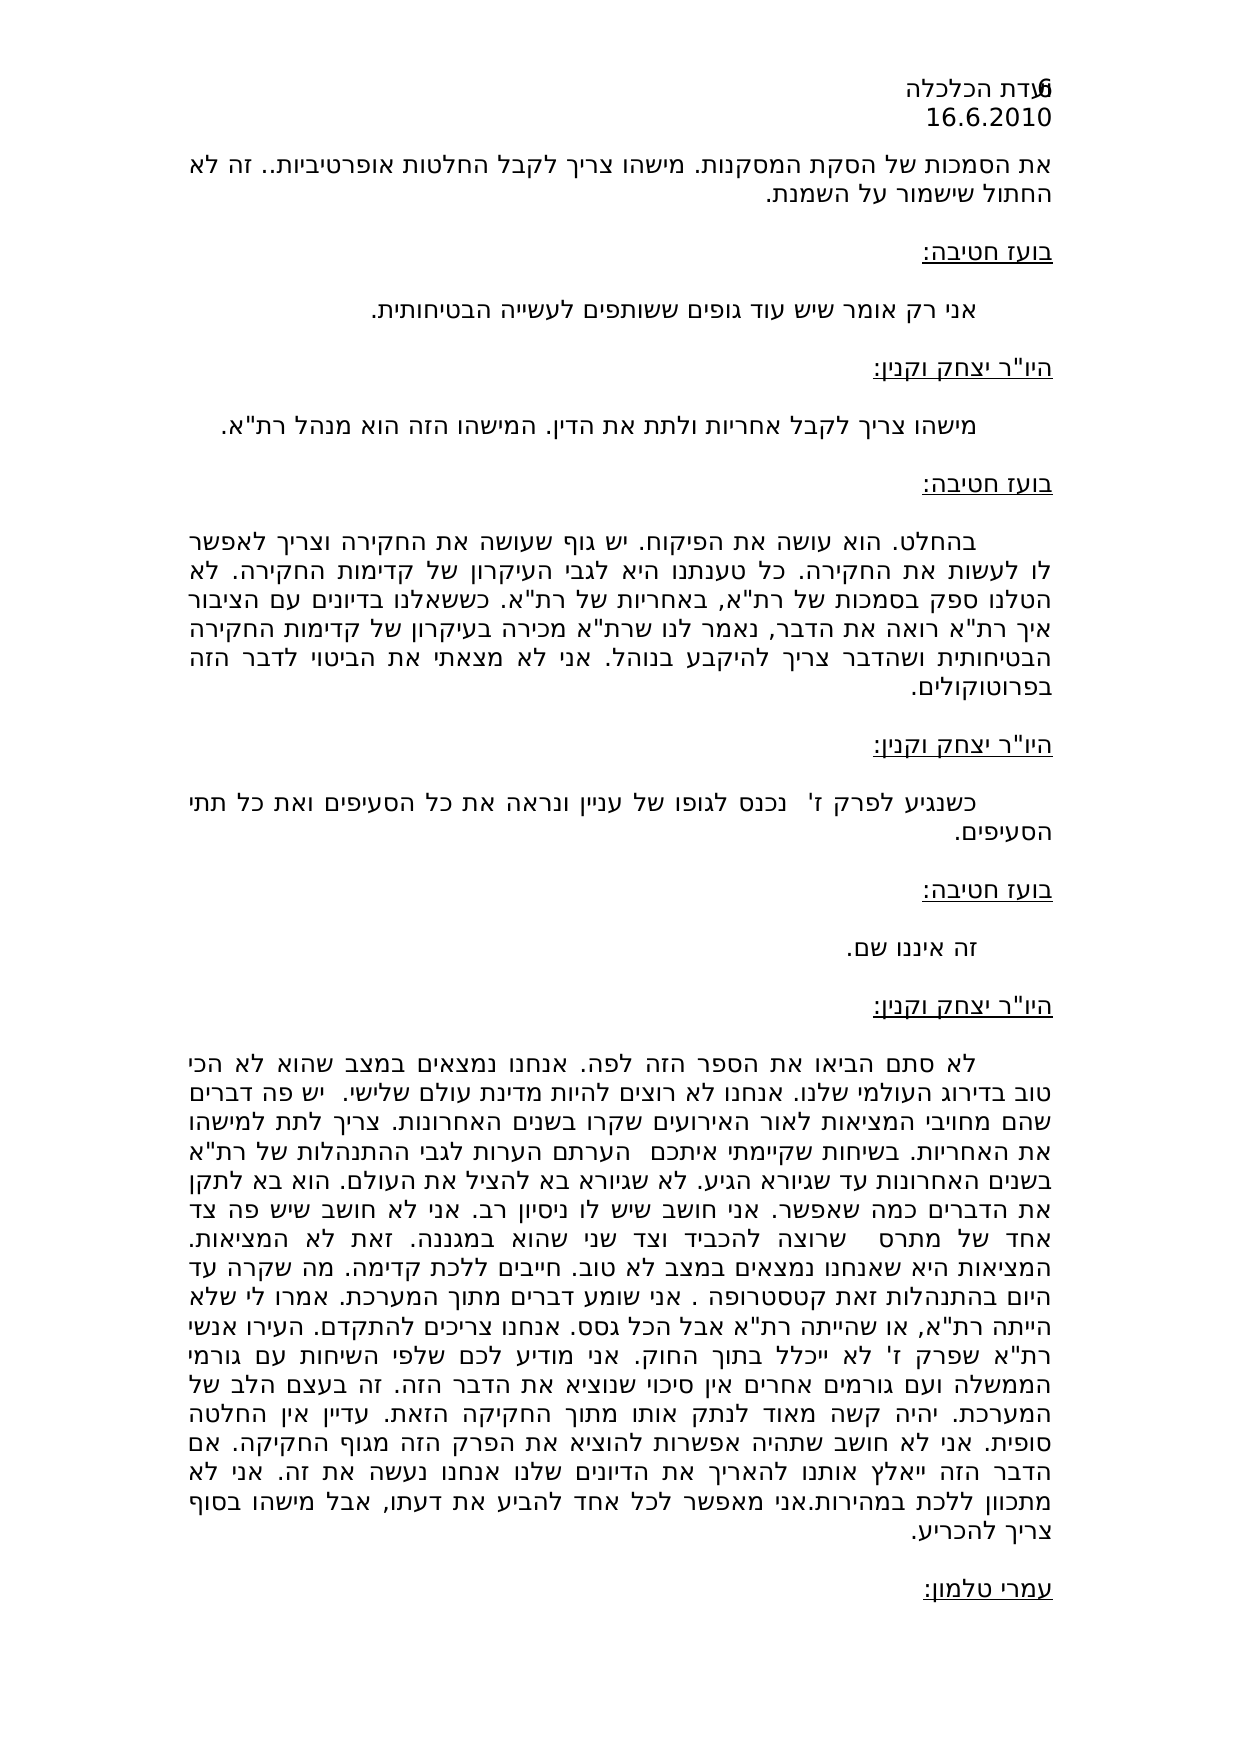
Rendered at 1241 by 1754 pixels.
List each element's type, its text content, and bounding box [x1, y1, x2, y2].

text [187, 150, 1053, 208]
text בועז חטיבה: [187, 875, 1053, 904]
text היו"ר יצחק וקנין: [187, 353, 1053, 382]
text בהחלט. הוא עושה את הפיקוח. יש גוף שעושה את החקירה וצריך לאפשר לו לעשות את החקירה. כל טענתנו היא לגבי העיקרון של קדימות החקירה. לא הטלנו ספק בסמכות של רת"א, באחריות של רת"א. כששאלנו בדיונים עם הציבור איך רת"א רואה את הדבר, נאמר לנו שרת"א מכירה בעיקרון של קדימות החקירה הבטיחותית ושהדבר צריך להיקבע בנוהל. אני לא מצאתי את הביטוי לדבר הזה בפרוטוקולים. [187, 527, 1053, 702]
text לא סתם הביאו את הספר הזה לפה. אנחנו נמצאים במצב שהוא לא הכי טוב בדירוג העולמי שלנו. אנחנו לא רוצים להיות מדינת עולם שלישי. יש פה דברים שהם מחויבי המציאות לאור האירועים שקרו בשנים האחרונות. צריך לתת למישהו את האחריות. בשיחות שקיימתי איתכם הערתם הערות לגבי ההתנהלות של רת"א בשנים האחרונות עד שגיורא הגיע. לא שגיורא בא להציל את העולם. הוא בא לתקן את הדברים כמה שאפשר. אני חושב שיש לו ניסיון רב. אני לא חושב שיש פה צד אחד של מתרס שרוצה להכביד וצד שני שהוא במגננה. זאת לא המציאות. המציאות היא שאנחנו נמצאים במצב לא טוב. חייבים ללכת קדימה. מה שקרה עד היום בהתנהלות זאת קטסטרופה . אני שומע דברים מתוך המערכת. אמרו לי שלא הייתה רת"א, או שהייתה רת"א אבל הכל גסס. אנחנו צריכים להתקדם. העירו אנשי רת"א שפרק ז' לא ייכלל בתוך החוק. אני מודיע לכם שלפי השיחות עם גורמי הממשלה ועם גורמים אחרים אין סיכוי שנוציא את הדבר הזה. זה בעצם הלב של המערכת. יהיה קשה מאוד לנתק אותו מתוך החקיקה הזאת. עדיין אין החלטה סופית. אני לא חושב שתהיה אפשרות להוציא את הפרק הזה מגוף החקיקה. אם הדבר הזה ייאלץ אותנו להאריך את הדיונים שלנו אנחנו נעשה את זה. אני לא מתכוון ללכת במהירות.אני מאפשר לכל אחד להביע את דעתו, אבל מישהו בסוף צריך להכריע. [187, 1049, 1053, 1545]
text מישהו צריך לקבל אחריות ולתת את הדין. המישהו הזה הוא מנהל רת"א. [187, 411, 1053, 440]
text בועז חטיבה: [187, 469, 1053, 498]
text כשנגיע לפרק ז' נכנס לגופו של עניין ונראה את כל הסעיפים ואת כל תתי הסעיפים. [187, 788, 1053, 847]
text היו"ר יצחק וקנין: [187, 991, 1053, 1020]
text בועז חטיבה: [187, 237, 1053, 266]
text אני רק אומר שיש עוד גופים ששותפים לעשייה הבטיחותית. [187, 295, 1053, 324]
text עמרי טלמון: [187, 1574, 1053, 1603]
text היו"ר יצחק וקנין: [187, 730, 1053, 759]
text זה איננו שם. [187, 933, 1053, 962]
